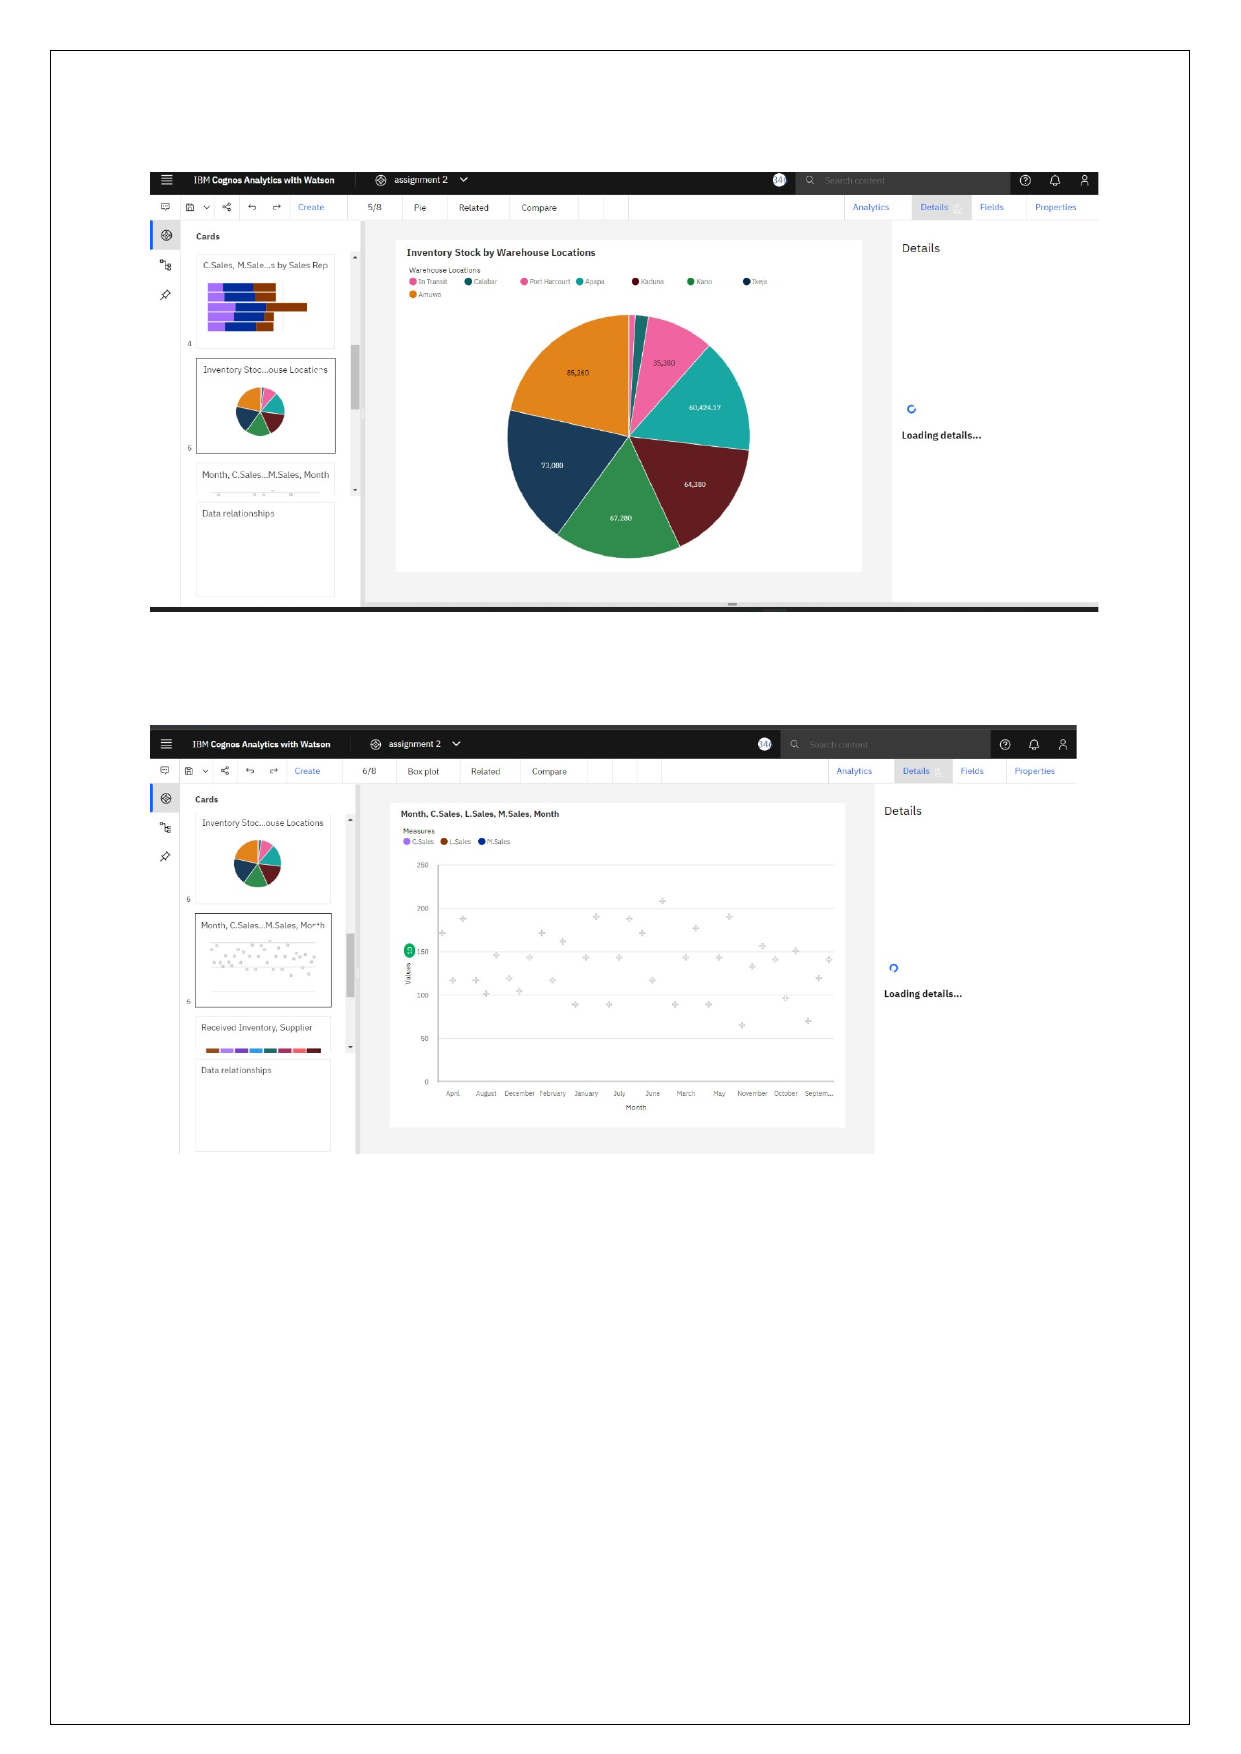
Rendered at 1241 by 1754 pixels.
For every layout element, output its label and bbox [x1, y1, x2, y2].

picture [150, 172, 1099, 612]
picture [150, 725, 1077, 1154]
